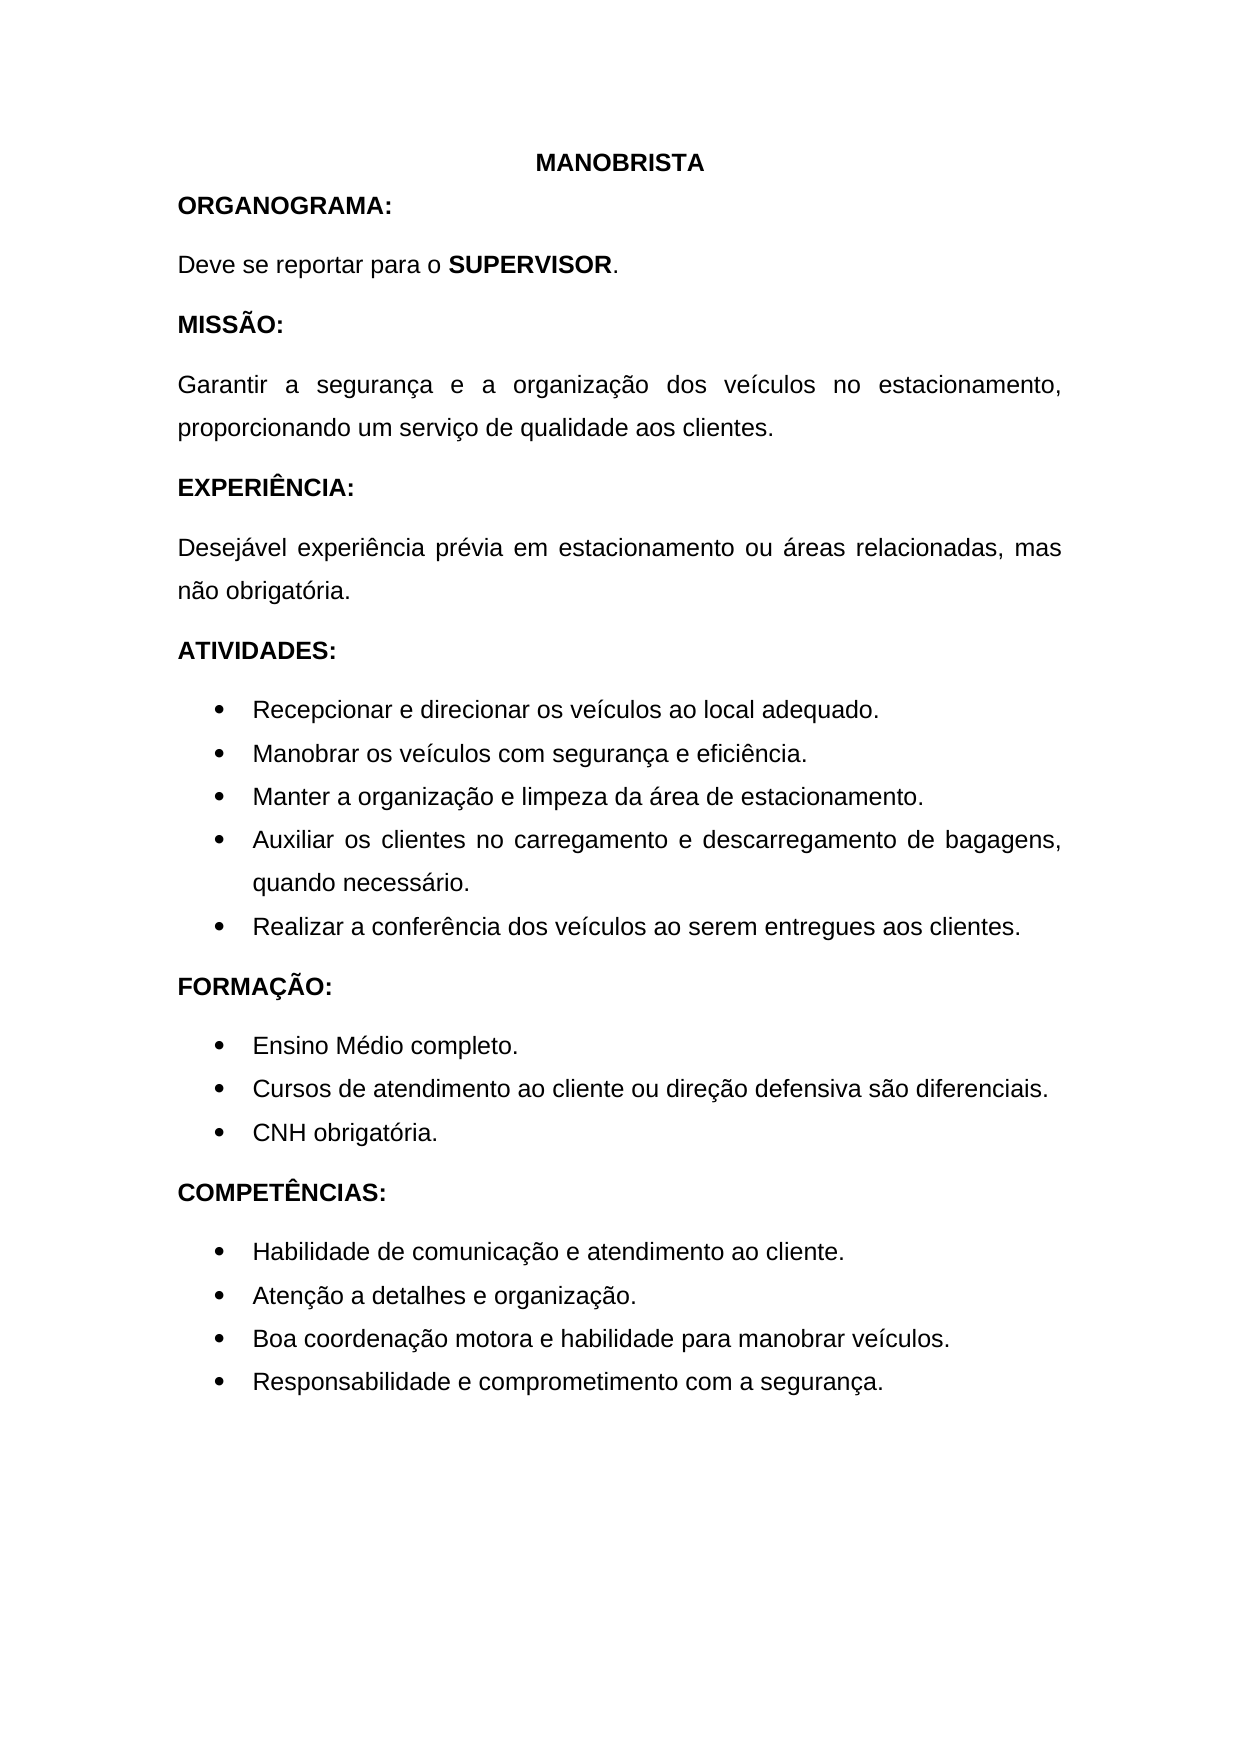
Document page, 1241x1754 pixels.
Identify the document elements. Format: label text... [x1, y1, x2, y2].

list Cursos de atendimento ao cliente ou direção defensiva são diferenciais. [215, 1074, 1063, 1103]
list Manobrar os veículos com segurança e eficiência. [215, 739, 1063, 768]
list Recepcionar e direcionar os veículos ao local adequado. [215, 696, 1063, 724]
text Garantir a segurança e a organização dos veículos no estacionamento, proporcionando um serviço de qualidade aos clientes. [177, 370, 1063, 442]
list CNH obrigatória. [215, 1118, 1063, 1147]
list Realizar a conferência dos veículos ao serem entregues aos clientes. [215, 912, 1063, 940]
text Desejável experiência prévia em estacionamento ou áreas relacionadas, mas não obrigatória. [177, 533, 1063, 605]
list Responsabilidade e comprometimento com a segurança. [215, 1367, 1063, 1396]
subtitle MANOBRISTA [177, 148, 1063, 176]
list Atenção a detalhes e organização. [215, 1281, 1063, 1309]
text MISSÃO: [177, 310, 1063, 339]
text Deve se reportar para o SUPERVISOR. [177, 251, 1063, 279]
text EXPERIÊNCIA: [177, 473, 1063, 502]
text COMPETÊNCIAS: [177, 1178, 1063, 1206]
list Habilidade de comunicação e atendimento ao cliente. [215, 1237, 1063, 1266]
text FORMAÇÃO: [177, 971, 1063, 1000]
text ATIVIDADES: [177, 636, 1063, 664]
list Ensino Médio completo. [215, 1031, 1063, 1060]
list Boa coordenação motora e habilidade para manobrar veículos. [215, 1324, 1063, 1353]
list Manter a organização e limpeza da área de estacionamento. [215, 782, 1063, 811]
list Auxiliar os clientes no carregamento e descarregamento de bagagens, quando necessário. [215, 825, 1063, 897]
text ORGANOGRAMA: [177, 191, 1063, 219]
